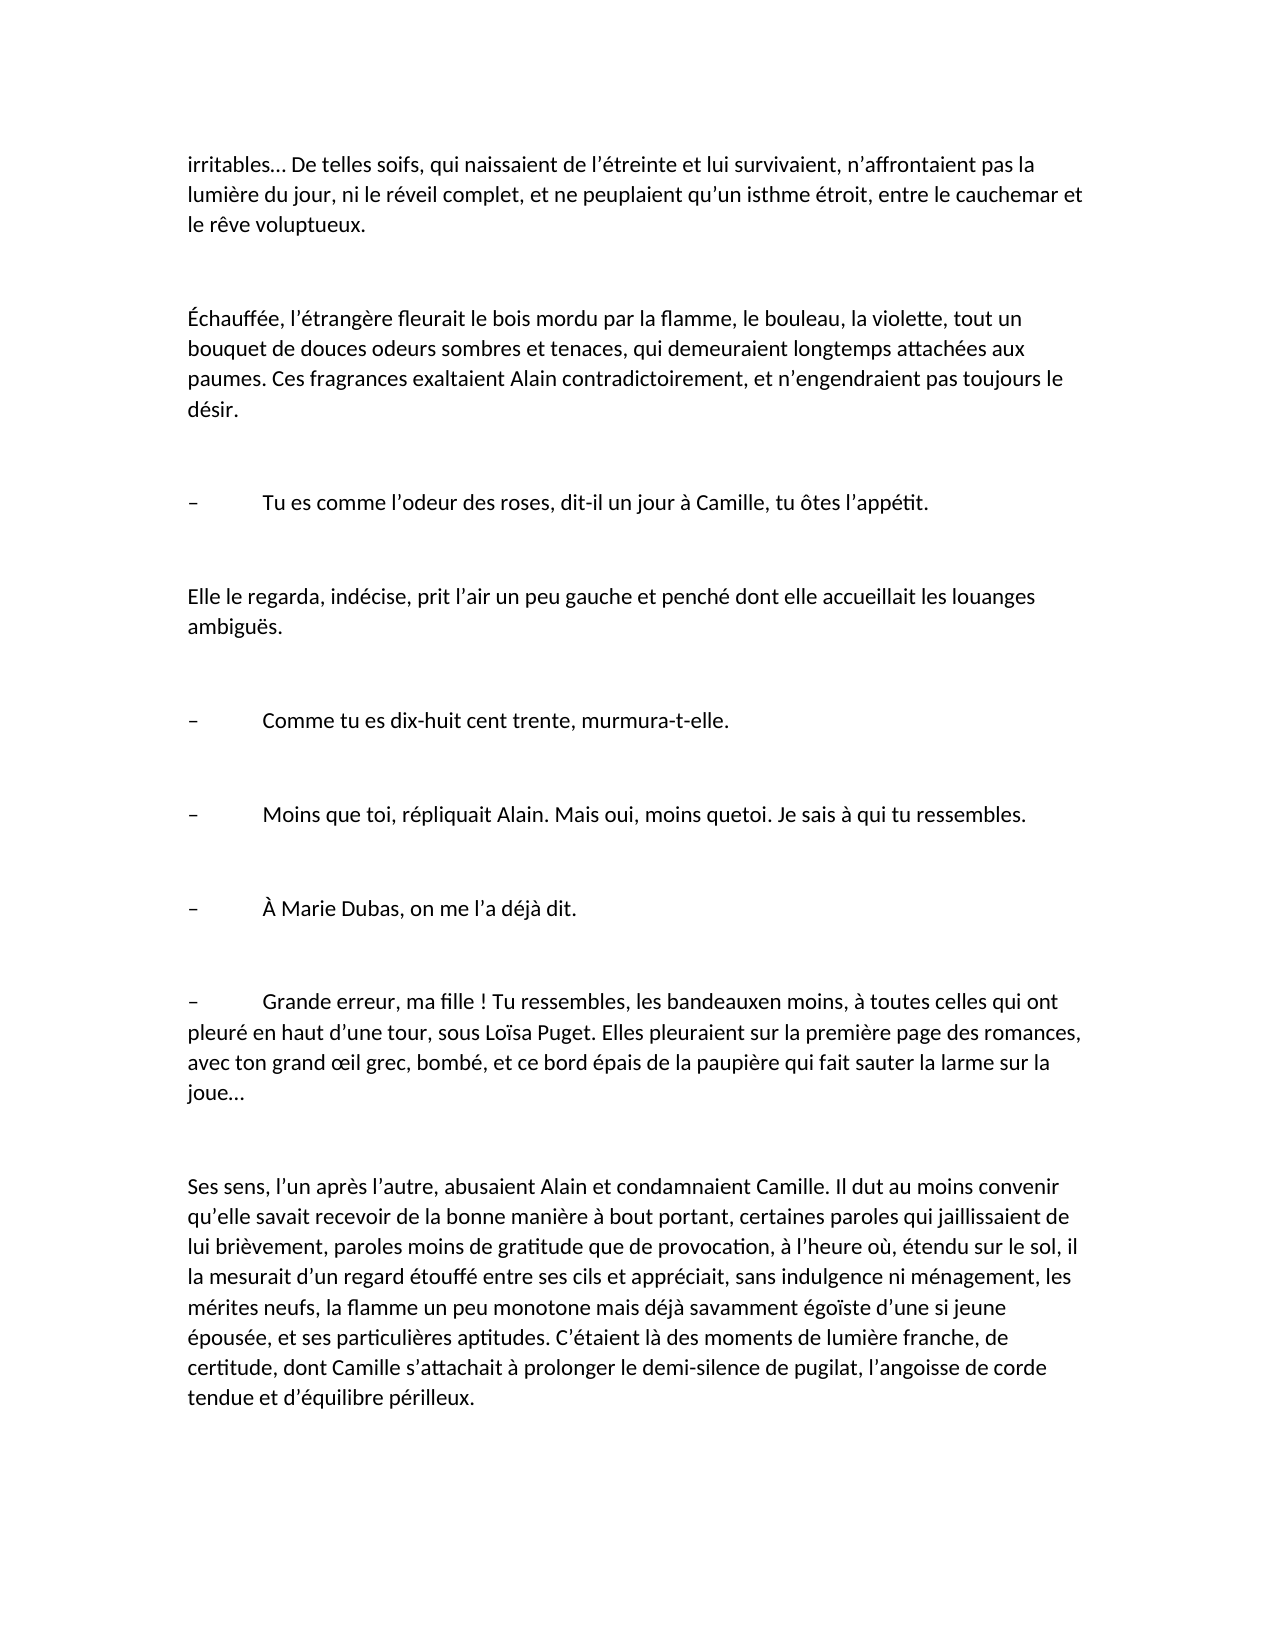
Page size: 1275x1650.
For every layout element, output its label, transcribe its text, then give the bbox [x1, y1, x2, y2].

text irritables… De telles soifs, qui naissaient de l’étreinte et lui survivaient, n’affrontaient pas la lumière du jour, ni le réveil complet, et ne peuplaient qu’un isthme étroit, entre le cauchemar et le rêve voluptueux. [187, 150, 1087, 238]
text – Tu es comme l’odeur des roses, dit-il un jour à Camille, tu ôtes l’appétit. [187, 488, 1087, 517]
text – Grande erreur, ma fille ! Tu ressembles, les bandeauxen moins, à toutes celles qui ont pleuré en haut d’une tour, sous Loïsa Puget. Elles pleuraient sur la première page des romances, avec ton grand œil grec, bombé, et ce bord épais de la paupière qui fait sauter la larme sur la joue… [187, 987, 1087, 1106]
text – À Marie Dubas, on me l’a déjà dit. [187, 894, 1087, 922]
text Ses sens, l’un après l’autre, abusaient Alain et condamnaient Camille. Il dut au moins convenir qu’elle savait recevoir de la bonne manière à bout portant, certaines paroles qui jaillissaient de lui brièvement, paroles moins de gratitude que de provocation, à l’heure où, étendu sur le sol, il la mesurait d’un regard étouffé entre ses cils et appréciait, sans indulgence ni ménagement, les mérites neufs, la flamme un peu monotone mais déjà savamment égoïste d’une si jeune épousée, et ses particulières aptitudes. C’étaient là des moments de lumière franche, de certitude, dont Camille s’attachait à prolonger le demi-silence de pugilat, l’angoisse de corde tendue et d’équilibre périlleux. [187, 1172, 1087, 1411]
text Échauffée, l’étrangère fleurait le bois mordu par la flamme, le bouleau, la violette, tout un bouquet de douces odeurs sombres et tenaces, qui demeuraient longtemps attachées aux paumes. Ces fragrances exaltaient Alain contradictoirement, et n’engendraient pas toujours le désir. [187, 304, 1087, 423]
text – Comme tu es dix-huit cent trente, murmura-t-elle. [187, 706, 1087, 734]
text Elle le regarda, indécise, prit l’air un peu gauche et penché dont elle accueillait les louanges ambiguës. [187, 582, 1087, 641]
text – Moins que toi, répliquait Alain. Mais oui, moins quetoi. Je sais à qui tu ressembles. [187, 800, 1087, 828]
